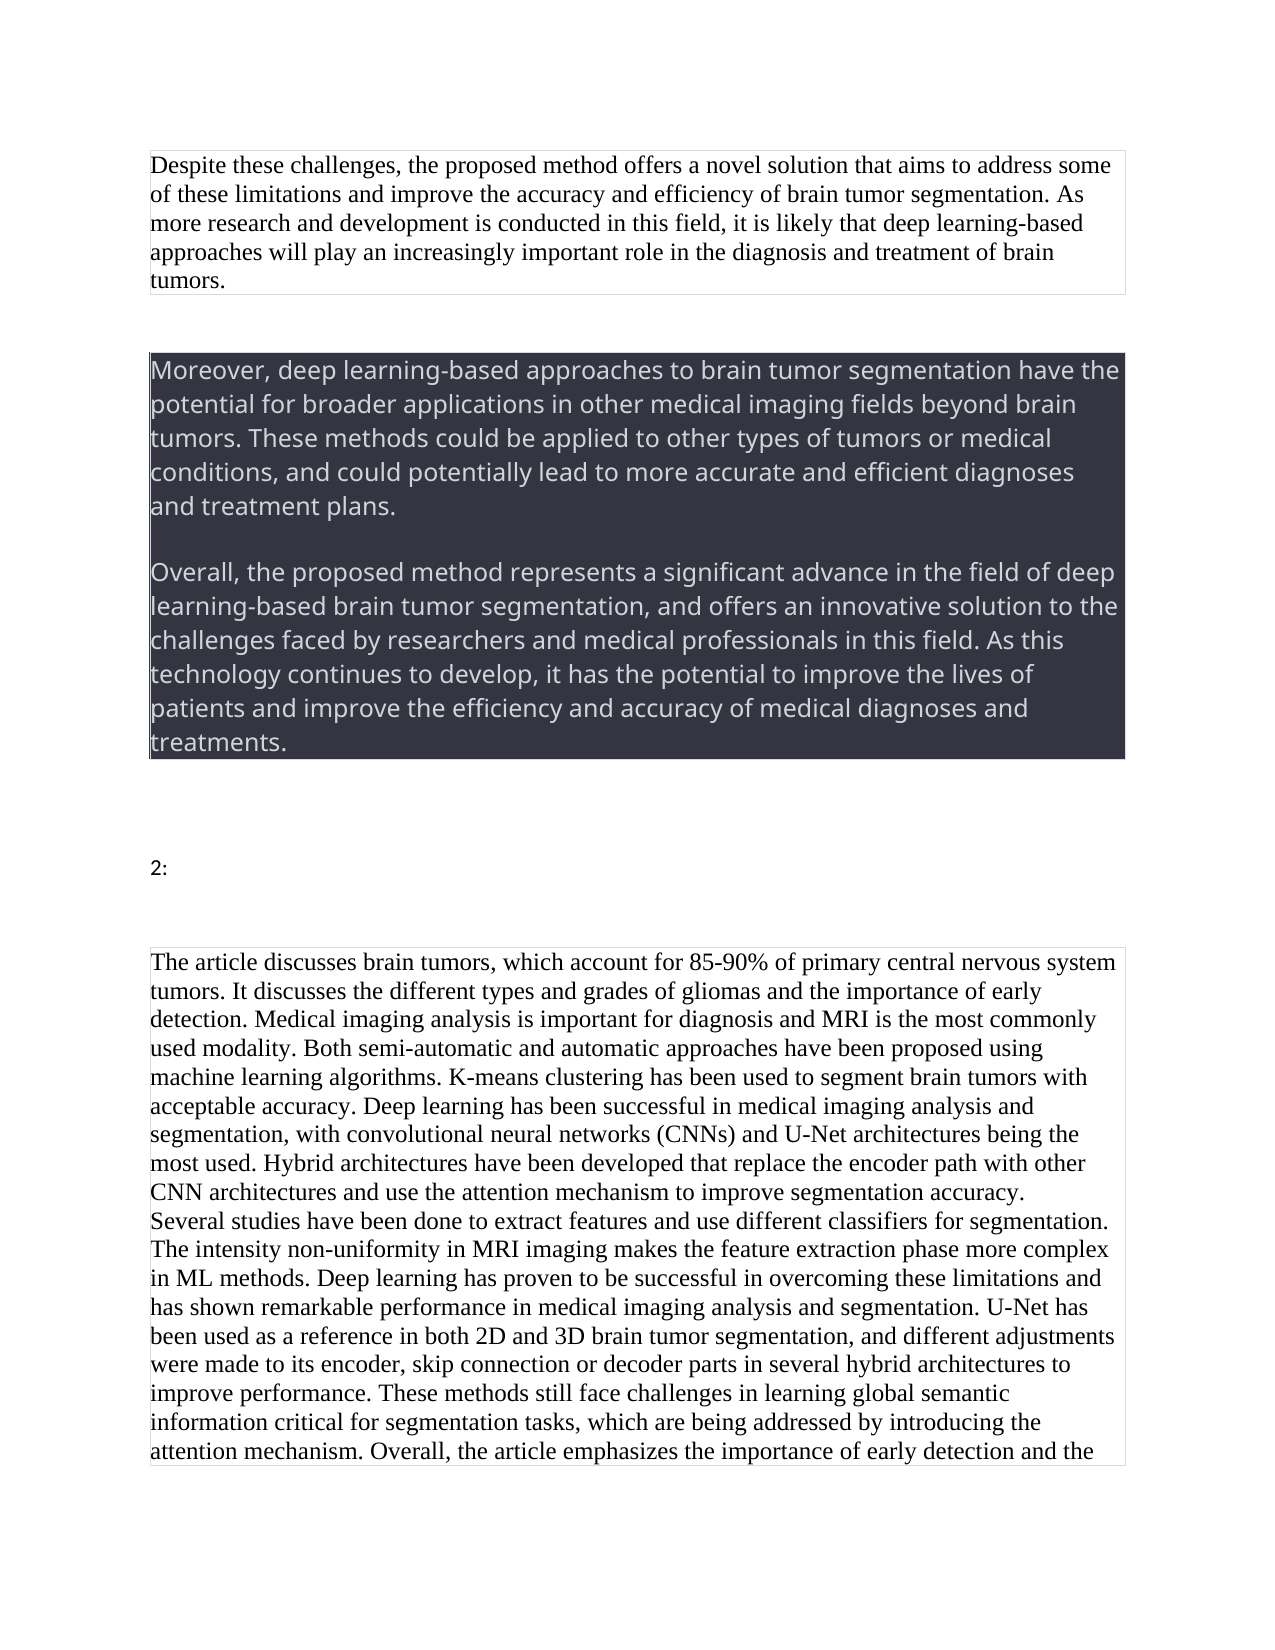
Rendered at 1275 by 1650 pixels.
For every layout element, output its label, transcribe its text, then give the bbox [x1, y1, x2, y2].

text Moreover, deep learning-based approaches to brain tumor segmentation have the potential for broader applications in other medical imaging fields beyond brain tumors. These methods could be applied to other types of tumors or medical conditions, and could potentially lead to more accurate and efficient diagnoses and treatment plans. [151, 353, 1125, 523]
text 2: [150, 853, 1125, 881]
text Overall, the proposed method represents a significant advance in the field of deep learning-based brain tumor segmentation, and offers an innovative solution to the challenges faced by researchers and medical professionals in this field. As this technology continues to develop, it has the potential to improve the lives of patients and improve the efficiency and accuracy of medical diagnoses and treatments. [151, 554, 1125, 759]
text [151, 1205, 1125, 1465]
text The article discusses brain tumors, which account for 85-90% of primary central nervous system tumors. It discusses the different types and grades of gliomas and the importance of early detection. Medical imaging analysis is important for diagnosis and MRI is the most commonly used modality. Both semi-automatic and automatic approaches have been proposed using machine learning algorithms. K-means clustering has been used to segment brain tumors with acceptable accuracy. Deep learning has been successful in medical imaging analysis and segmentation, with convolutional neural networks (CNNs) and U-Net architectures being the most used. Hybrid architectures have been developed that replace the encoder path with other CNN architectures and use the attention mechanism to improve segmentation accuracy. [151, 948, 1125, 1205]
text Despite these challenges, the proposed method offers a novel solution that aims to address some of these limitations and improve the accuracy and efficiency of brain tumor segmentation. As more research and development is conducted in this field, it is likely that deep learning-based approaches will play an increasingly important role in the diagnosis and treatment of brain tumors. [151, 151, 1125, 294]
